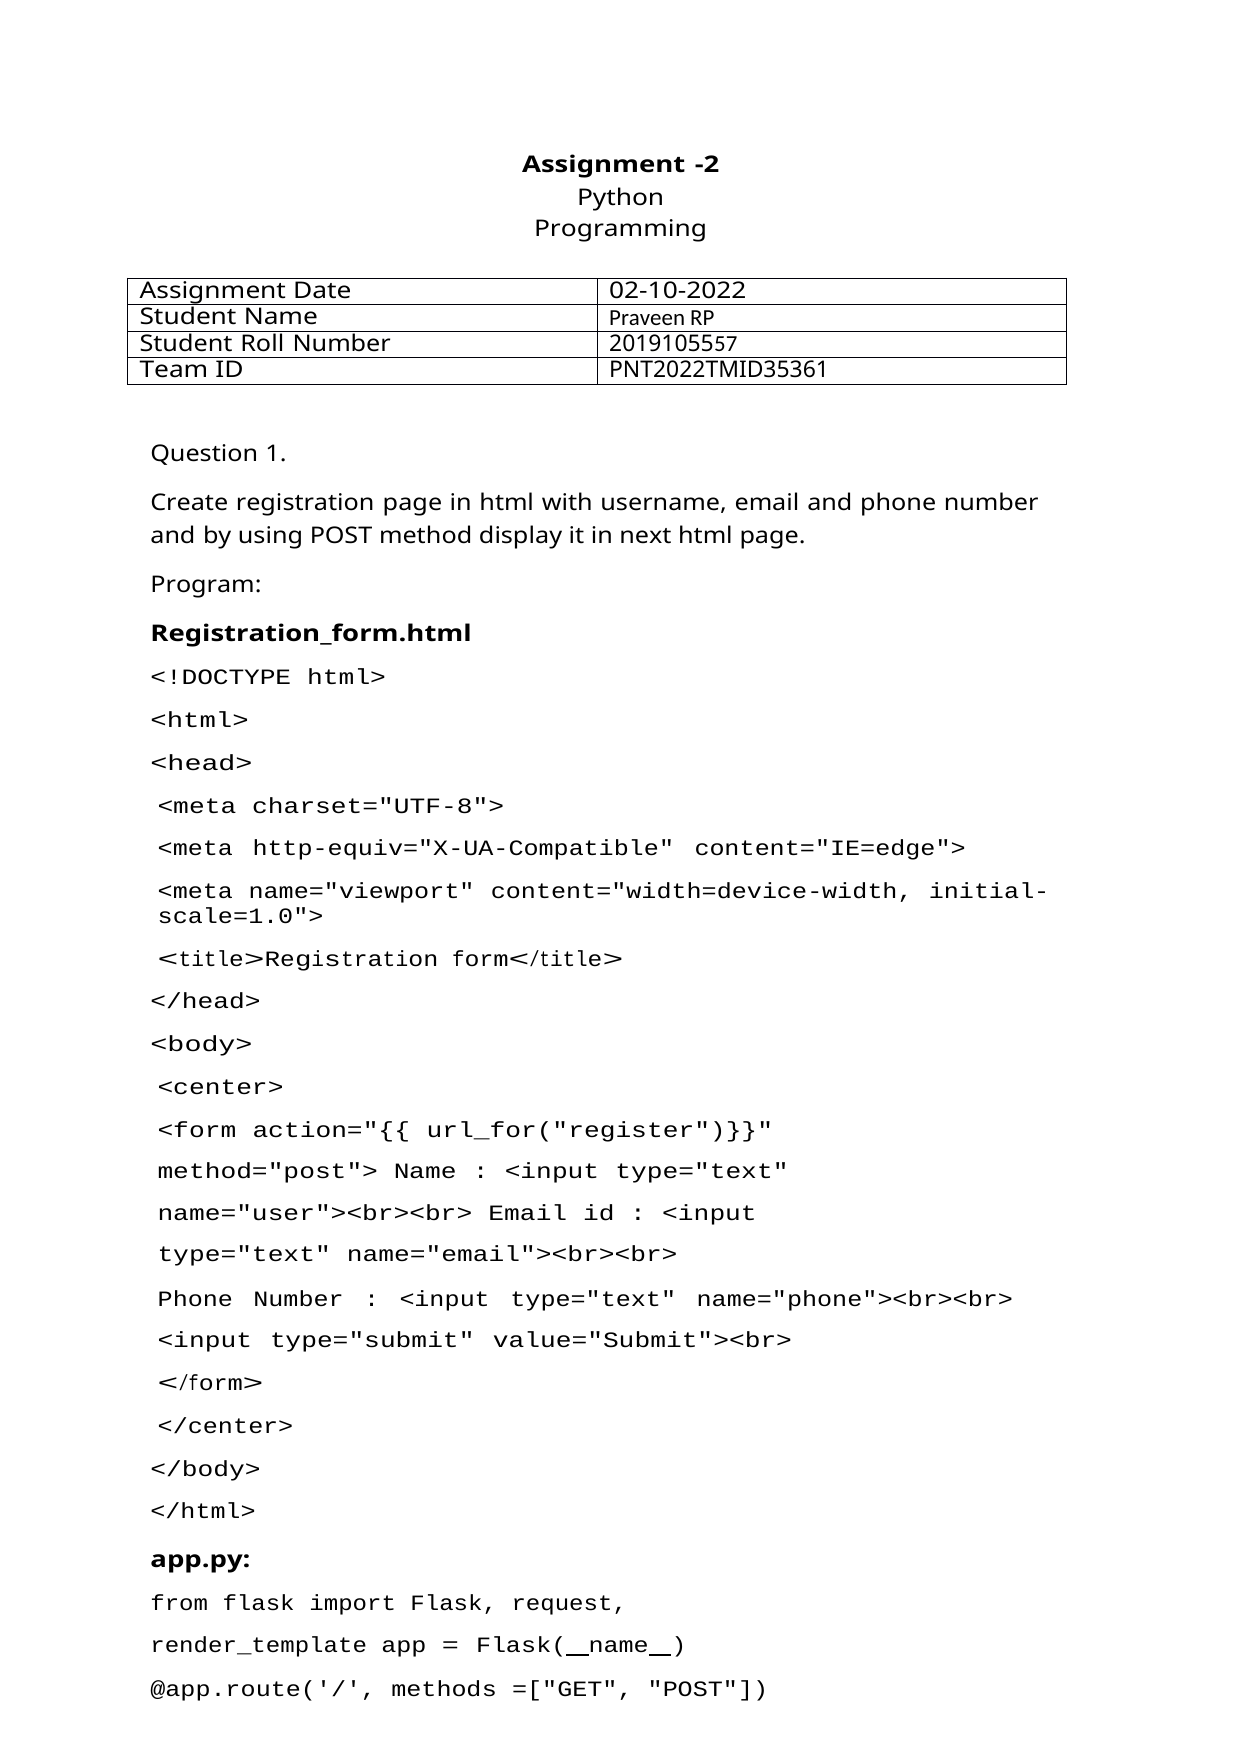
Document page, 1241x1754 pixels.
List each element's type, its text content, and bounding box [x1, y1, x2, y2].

text <meta name="viewport" content="width=device-width, initial-scale=1.0"> [157, 880, 1186, 930]
text </html> [150, 1501, 1186, 1525]
text <!DOCTYPE html> [150, 666, 1186, 691]
table_header Assignment Date [128, 279, 597, 304]
subtitle Registration_form.html [150, 617, 1186, 648]
text Create registration page in html with username, email and phone number and by using POST method display it in next html page. [150, 486, 1089, 550]
text <center> [157, 1076, 1186, 1101]
table_cell Team ID [128, 358, 597, 384]
text Question 1. [150, 437, 1186, 468]
table_cell 2019105557 [598, 332, 1066, 357]
text </head> [150, 991, 1186, 1015]
text </center> [157, 1415, 1186, 1440]
text <input type="submit" value="Submit"><br> [157, 1329, 1186, 1354]
text from flask import Flask, request, render_template app = Flask( name ) [150, 1592, 760, 1659]
text </form> [157, 1372, 1186, 1397]
text <head> [150, 752, 1186, 777]
text <meta charset="UTF-8"> [157, 795, 1186, 819]
table_header 02-10-2022 [598, 279, 1066, 304]
text @app.route('/', methods =["GET", "POST"]) [150, 1676, 1186, 1702]
subtitle app.py: [150, 1543, 1186, 1574]
subtitle Assignment -2 [497, 148, 743, 179]
text <form action="{{ url_for("register")}}" method="post"> Name : <input type="text" name="user"><br><br> Email id : <input type="text" name="email"><br><br> [157, 1119, 824, 1268]
table_cell PNT2022TMID35361 [598, 358, 1066, 384]
text <meta http-equiv="X-UA-Compatible" content="IE=edge"> [157, 838, 1186, 862]
text </body> [150, 1458, 1186, 1482]
text Program: [150, 568, 1186, 599]
table_cell Praveen RP [598, 305, 1066, 331]
text Python Programming [497, 180, 743, 243]
text <html> [150, 709, 1186, 734]
table_cell Student Roll Number [128, 332, 597, 357]
text <title>Registration form</title> [157, 948, 1186, 973]
text Phone Number : <input type="text" name="phone"><br><br> [157, 1285, 1186, 1311]
text <body> [150, 1033, 1186, 1058]
table_cell Student Name [128, 305, 597, 331]
